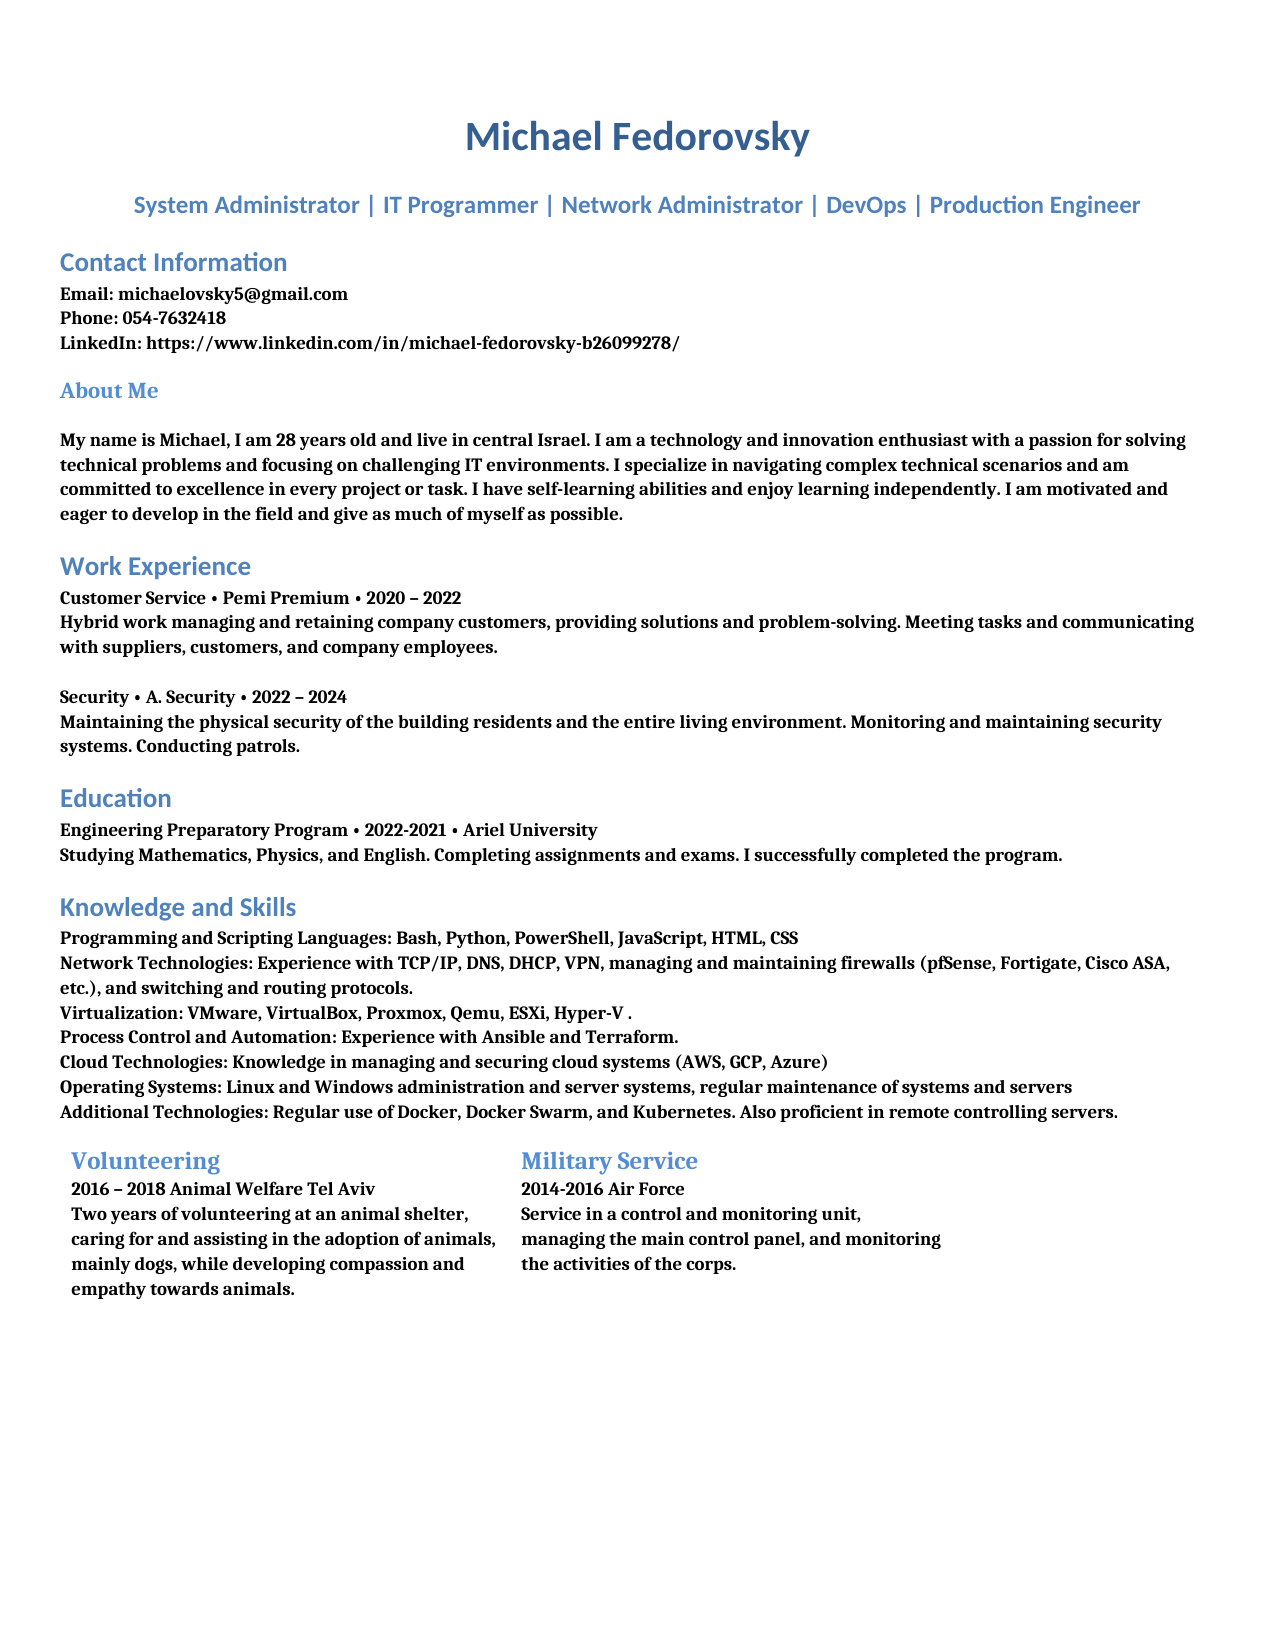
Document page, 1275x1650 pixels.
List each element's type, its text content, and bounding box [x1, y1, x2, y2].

text Programming and Scripting Languages: Bash, Python, PowerShell, JavaScript, HTML, CSS Network Technologies: Experience with TCP/IP, DNS, DHCP, VPN, managing and maintaining firewalls (pfSense, Fortigate, Cisco ASA, etc.), and switching and routing protocols. Virtualization: VMware, VirtualBox, Proxmox, Qemu, ESXi, Hyper-V . Process Control and Automation: Experience with Ansible and Terraform. Cloud Technologies: Knowledge in managing and securing cloud systems (AWS, GCP, Azure) Operating Systems: Linux and Windows administration and server systems, regular maintenance of systems and servers Additional Technologies: Regular use of Docker, Docker Swarm, and Kubernetes. Also proficient in remote controlling servers. [60, 928, 1215, 1123]
text Engineering Preparatory Program • 2022-2021 • Ariel University Studying Mathematics, Physics, and English. Completing assignments and exams. I successfully completed the program. [60, 819, 1215, 866]
subtitle Michael Fedorovsky [60, 110, 1215, 161]
subtitle Knowledge and Skills [60, 890, 1215, 923]
text Email: michaelovsky5@gmail.com Phone: 054-7632418 LinkedIn: https://www.linkedin.com/in/michael-fedorovsky-b26099278/ [60, 283, 1215, 354]
text Customer Service • Pemi Premium • 2020 – 2022 Hybrid work managing and retaining company customers, providing solutions and problem-solving. Meeting tasks and communicating with suppliers, customers, and company employees. Security • A. Security • 2022 – 2024 Maintaining the physical security of the building residents and the entire living environment. Monitoring and maintaining security systems. Conducting patrols. [60, 587, 1215, 757]
text About Me [60, 378, 1215, 404]
subtitle System Administrator | IT Programmer | Network Administrator | DevOps | Production Engineer [60, 189, 1215, 220]
subtitle Work Experience [60, 549, 1215, 582]
subtitle Education [60, 782, 1215, 814]
table_header Volunteering 2016 – 2018 Animal Welfare Tel Aviv Two years of volunteering at an animal shelter, caring for and assisting in the adoption of animals, mainly dogs, while developing compassion and empathy towards animals. [60, 1147, 510, 1324]
text My name is Michael, I am 28 years old and live in central Israel. I am a technology and innovation enthusiast with a passion for solving technical problems and focusing on challenging IT environments. I specialize in navigating complex technical scenarios and am committed to excellence in every project or task. I have self-learning abilities and enjoy learning independently. I am motivated and eager to develop in the field and give as much of myself as possible. [60, 429, 1215, 525]
table_header Military Service 2014-2016 Air Force Service in a control and monitoring unit, managing the main control panel, and monitoring the activities of the corps. [510, 1147, 960, 1324]
subtitle Contact Information [60, 245, 1215, 278]
